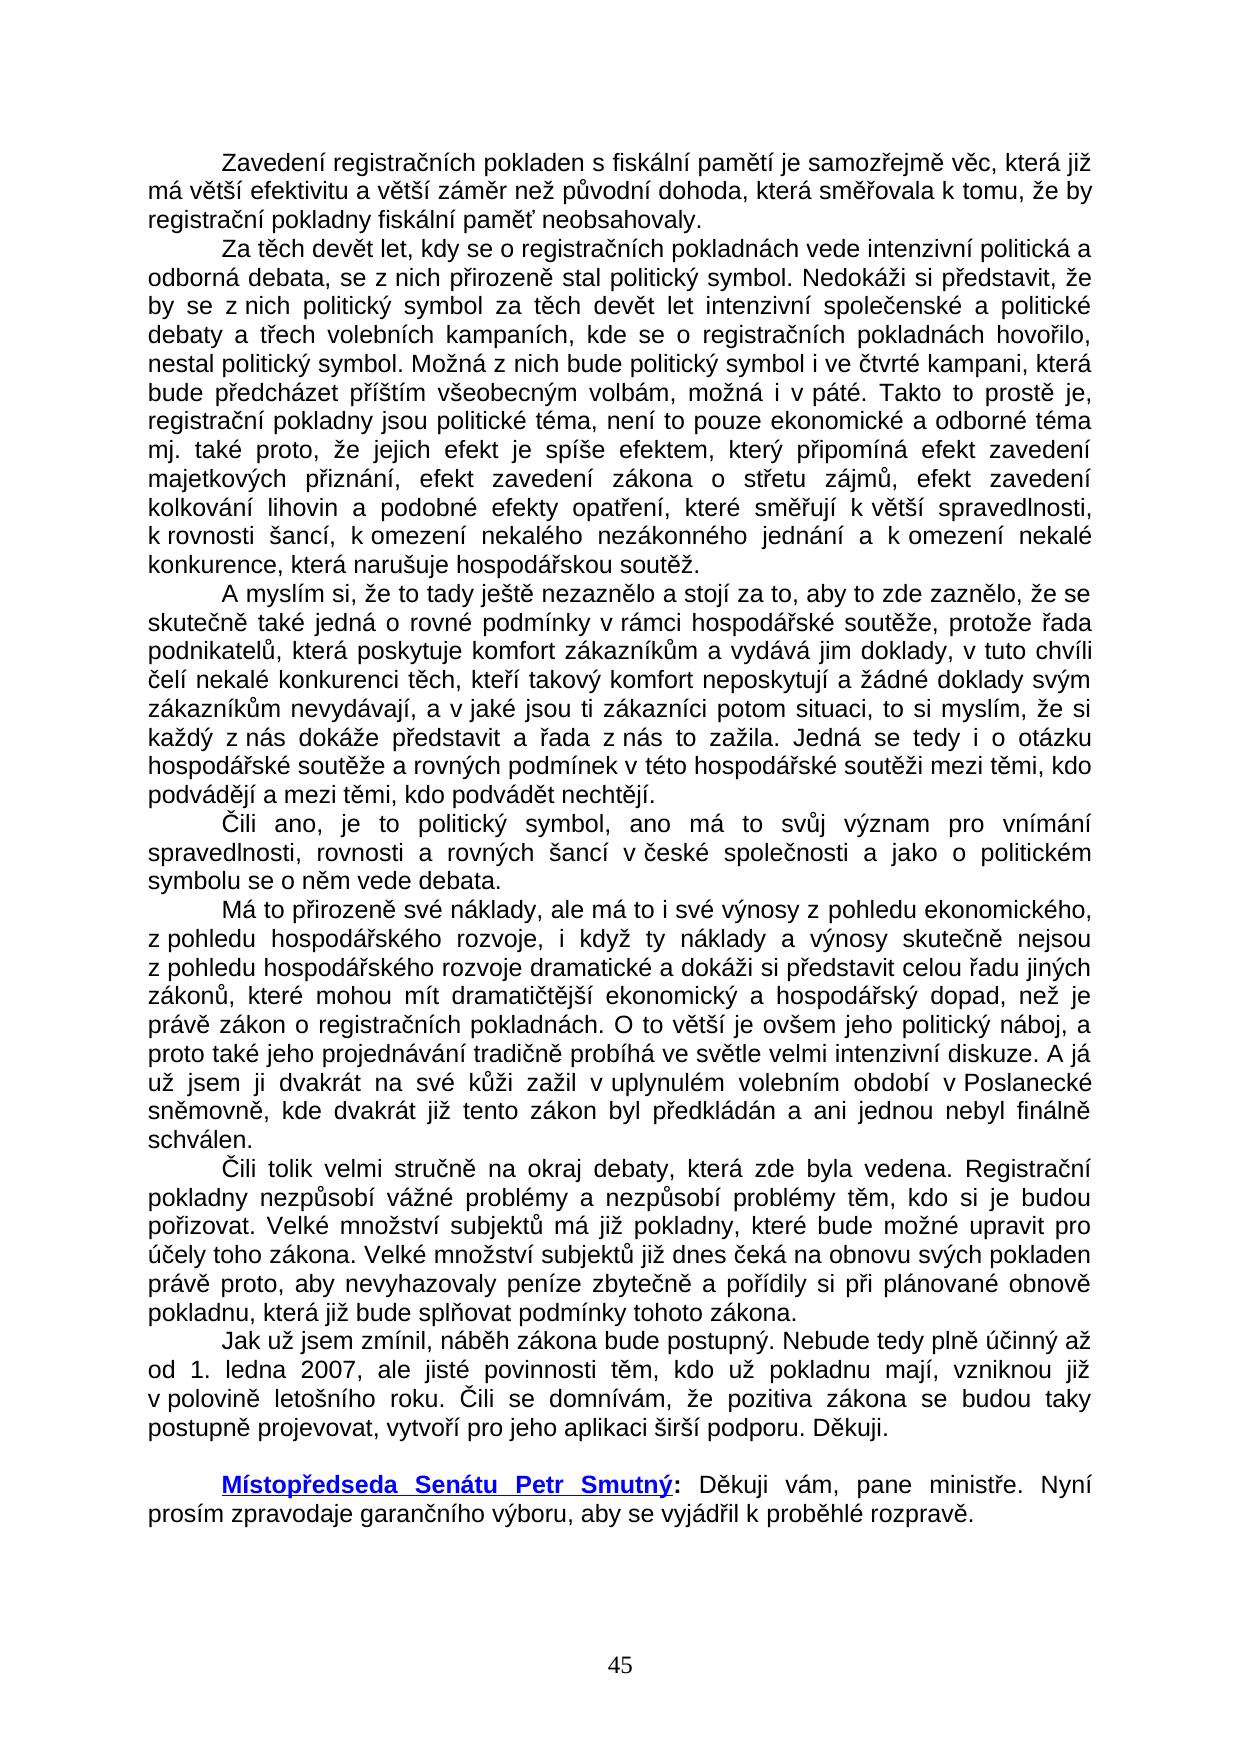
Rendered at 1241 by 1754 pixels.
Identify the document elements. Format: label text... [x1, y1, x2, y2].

text Čili tolik velmi stručně na okraj debaty, která zde byla vedena. Registrační pokladny nezpůsobí vážné problémy a nezpůsobí problémy těm, kdo si je budou pořizovat. Velké množství subjektů má již pokladny, které bude možné upravit pro účely toho zákona. Velké množství subjektů již dnes čeká na obnovu svých pokladen právě proto, aby nevyhazovaly peníze zbytečně a pořídily si při plánované obnově pokladnu, která již bude splňovat podmínky tohoto zákona. [148, 1154, 1093, 1326]
text Jak už jsem zmínil, náběh zákona bude postupný. Nebude tedy plně účinný až od 1. ledna 2007, ale jisté povinnosti těm, kdo už pokladnu mají, vzniknou již v polovině letošního roku. Čili se domnívám, že pozitiva zákona se budou taky postupně projevovat, vytvoří pro jeho aplikaci širší podporu. Děkuji. [148, 1326, 1093, 1441]
text Místopředseda Senátu Petr Smutný: Děkuji vám, pane ministře. Nyní prosím zpravodaje garančního výboru, aby se vyjádřil k proběhlé rozpravě. [148, 1470, 1093, 1528]
text Za těch devět let, kdy se o registračních pokladnách vede intenzivní politická a odborná debata, se z nich přirozeně stal politický symbol. Nedokáži si představit, že by se z nich politický symbol za těch devět let intenzivní společenské a politické debaty a třech volebních kampaních, kde se o registračních pokladnách hovořilo, nestal politický symbol. Možná z nich bude politický symbol i ve čtvrté kampani, která bude předcházet příštím všeobecným volbám, možná i v páté. Takto to prostě je, registrační pokladny jsou politické téma, není to pouze ekonomické a odborné téma mj. také proto, že jejich efekt je spíše efektem, který připomíná efekt zavedení majetkových přiznání, efekt zavedení zákona o střetu zájmů, efekt zavedení kolkování lihovin a podobné efekty opatření, které směřují k větší spravedlnosti, k rovnosti šancí, k omezení nekalého nezákonného jednání a k omezení nekalé konkurence, která narušuje hospodářskou soutěž. [148, 234, 1093, 579]
text A myslím si, že to tady ještě nezaznělo a stojí za to, aby to zde zaznělo, že se skutečně také jedná o rovné podmínky v rámci hospodářské soutěže, protože řada podnikatelů, která poskytuje komfort zákazníkům a vydává jim doklady, v tuto chvíli čelí nekalé konkurenci těch, kteří takový komfort neposkytují a žádné doklady svým zákazníkům nevydávají, a v jaké jsou ti zákazníci potom situaci, to si myslím, že si každý z nás dokáže představit a řada z nás to zažila. Jedná se tedy i o otázku hospodářské soutěže a rovných podmínek v této hospodářské soutěži mezi těmi, kdo podvádějí a mezi těmi, kdo podvádět nechtějí. [148, 579, 1093, 809]
text Čili ano, je to politický symbol, ano má to svůj význam pro vnímání spravedlnosti, rovnosti a rovných šancí v české společnosti a jako o politickém symbolu se o něm vede debata. [148, 809, 1093, 895]
text Zavedení registračních pokladen s fiskální pamětí je samozřejmě věc, která již má větší efektivitu a větší záměr než původní dohoda, která směřovala k tomu, že by registrační pokladny fiskální paměť neobsahovaly. [148, 148, 1093, 234]
text Má to přirozeně své náklady, ale má to i své výnosy z pohledu ekonomického, z pohledu hospodářského rozvoje, i když ty náklady a výnosy skutečně nejsou z pohledu hospodářského rozvoje dramatické a dokáži si představit celou řadu jiných zákonů, které mohou mít dramatičtější ekonomický a hospodářský dopad, než je právě zákon o registračních pokladnách. O to větší je ovšem jeho politický náboj, a proto také jeho projednávání tradičně probíhá ve světle velmi intenzivní diskuze. A já už jsem ji dvakrát na své kůži zažil v uplynulém volebním období v Poslanecké sněmovně, kde dvakrát již tento zákon byl předkládán a ani jednou nebyl finálně schválen. [148, 895, 1093, 1154]
